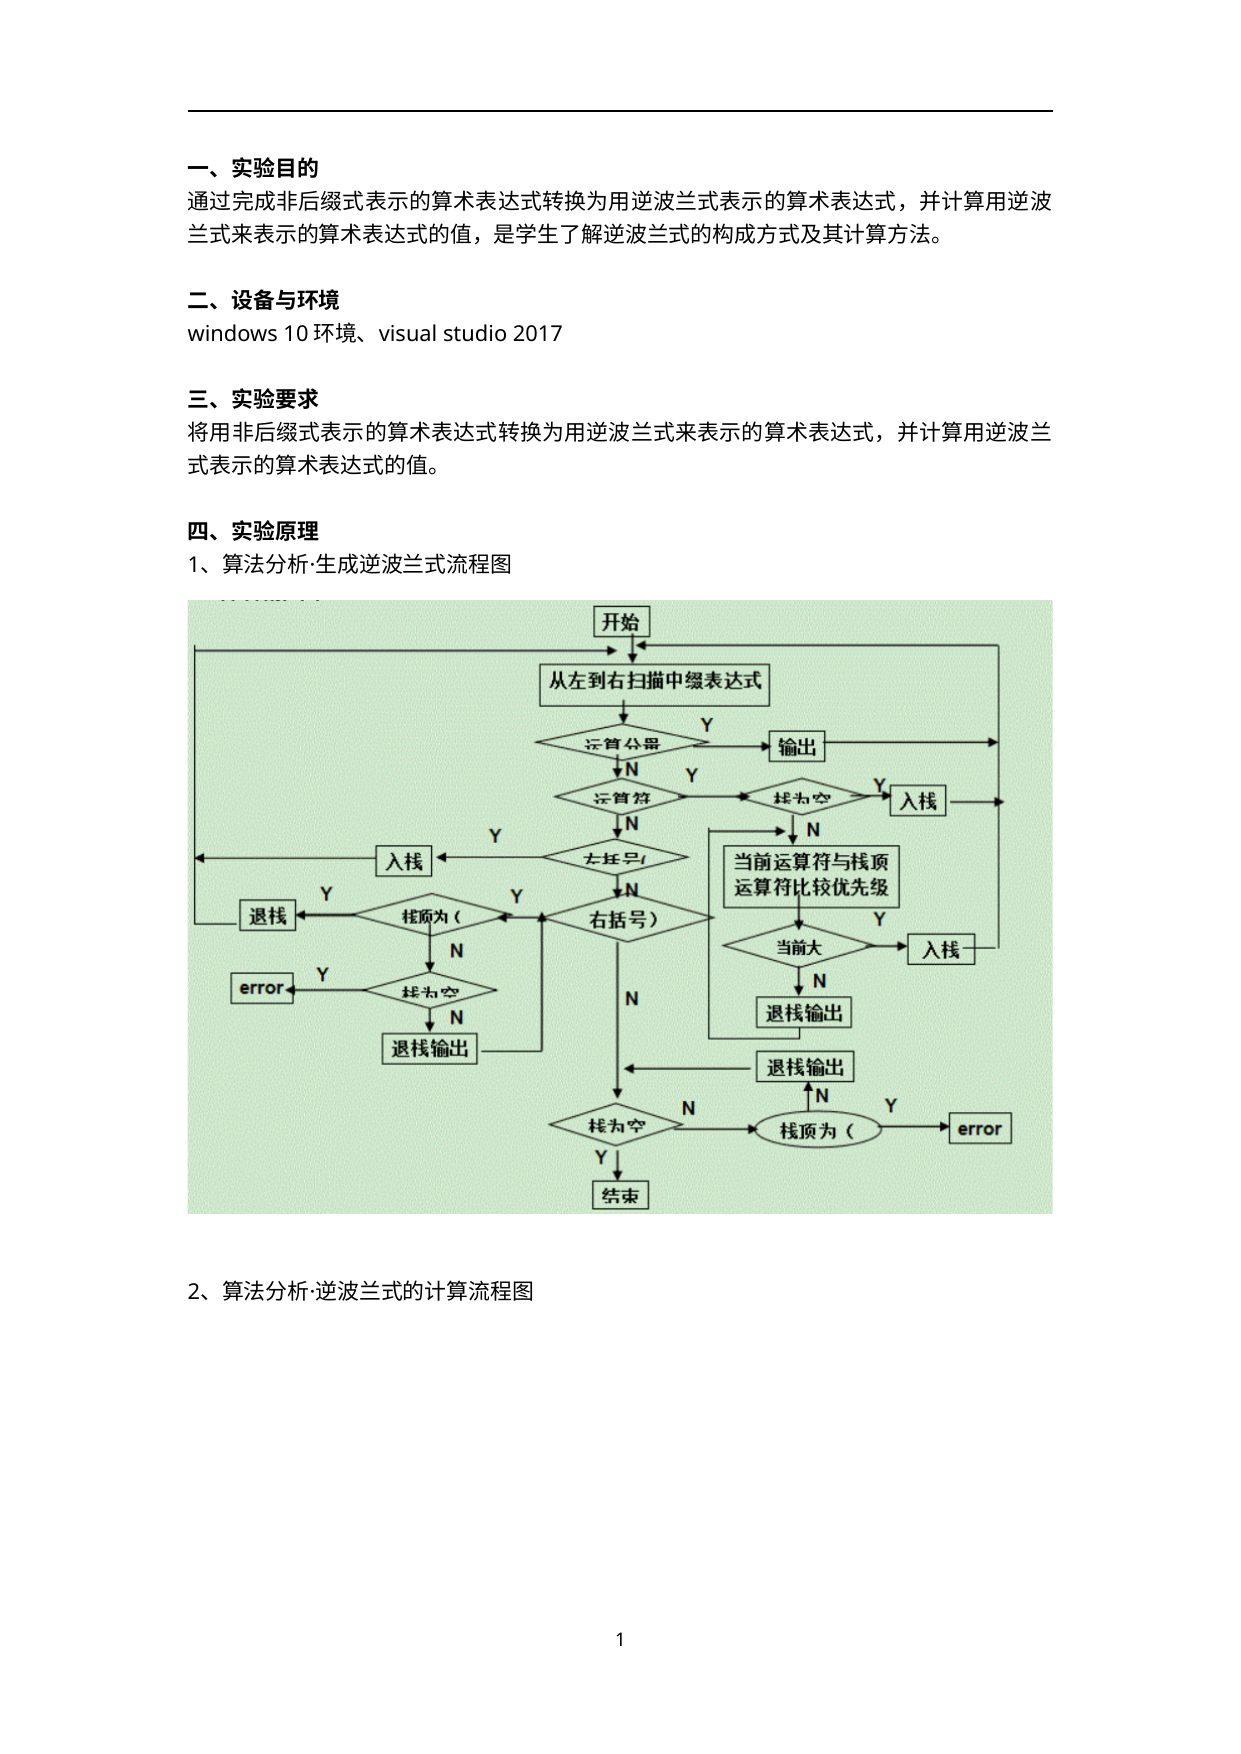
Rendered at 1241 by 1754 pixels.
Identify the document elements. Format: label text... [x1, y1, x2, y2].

text 2、算法分析·逆波兰式的计算流程图 [187, 1273, 1053, 1306]
subtitle 二、设备与环境 [187, 283, 1053, 316]
subtitle 四、实验原理 [187, 514, 1053, 547]
subtitle 一、实验目的 [187, 151, 1053, 183]
picture [187, 600, 1053, 1214]
subtitle 三、实验要求 [187, 382, 1053, 415]
text 1、算法分析·生成逆波兰式流程图 [187, 547, 1053, 580]
text 将用非后缀式表示的算术表达式转换为用逆波兰式来表示的算术表达式，并计算用逆波兰式表示的算术表达式的值。 [187, 415, 1053, 481]
text windows 10环境、visual studio 2017 [187, 316, 1053, 349]
text 通过完成非后缀式表示的算术表达式转换为用逆波兰式表示的算术表达式，并计算用逆波兰式来表示的算术表达式的值，是学生了解逆波兰式的构成方式及其计算方法。 [187, 183, 1053, 249]
